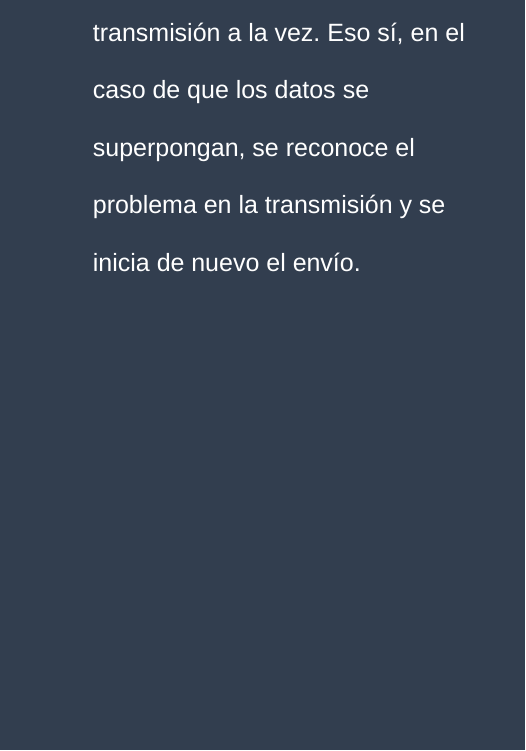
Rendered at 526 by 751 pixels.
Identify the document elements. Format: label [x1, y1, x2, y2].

list [55, 18, 507, 276]
